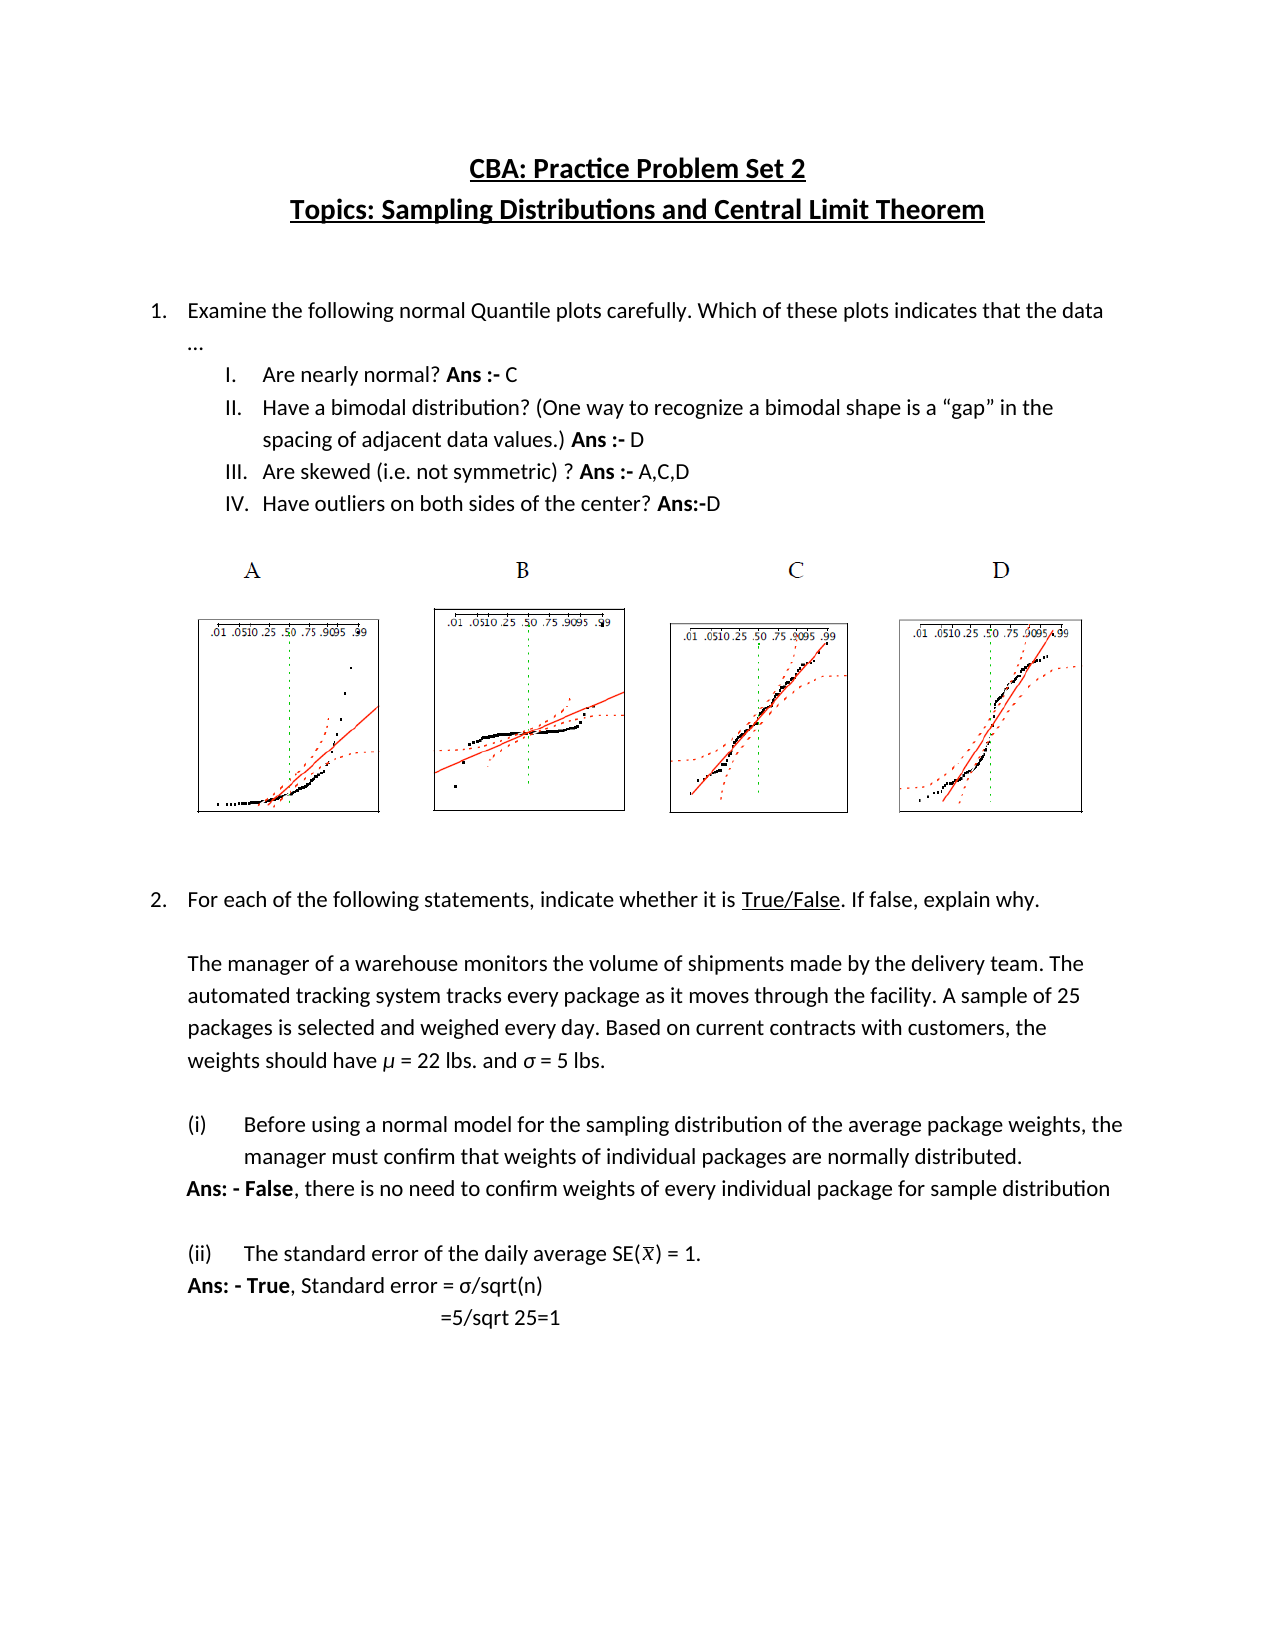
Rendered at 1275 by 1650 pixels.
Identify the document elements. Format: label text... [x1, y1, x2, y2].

list Before using a normal model for the sampling distribution of the average package weights, the manager must confirm that weights of individual packages are normally distributed. [187, 1110, 1125, 1170]
list Examine the following normal Quantile plots carefully. Which of these plots indicates that the data … [150, 296, 1125, 356]
list For each of the following statements, indicate whether it is True/False. If false, explain why. [150, 885, 1125, 913]
list Have outliers on both sides of the center? Ans:-D [225, 489, 1125, 517]
list Have a bimodal distribution? (One way to recognize a bimodal shape is a “gap” in the spacing of adjacent data values.) Ans :- D [225, 393, 1125, 453]
text Topics: Sampling Distributions and Central Limit Theorem [150, 191, 1125, 227]
list =5/sqrt 25=1 [337, 1303, 1125, 1331]
list Are skewed (i.e. not symmetric) ? Ans :- A,C,D [225, 457, 1125, 485]
text Ans: - True, Standard error = σ/sqrt(n) [187, 1271, 1125, 1299]
list Are nearly normal? Ans :- C [225, 361, 1125, 389]
text The manager of a warehouse monitors the volume of shipments made by the delivery team. The automated tracking system tracks every package as it moves through the facility. A sample of 25 packages is selected and weighed every day. Based on current contracts with customers, the weights should have μ = 22 lbs. and σ = 5 lbs. [187, 949, 1125, 1074]
text CBA: Practice Problem Set 2 [150, 150, 1125, 186]
list The standard error of the daily average SE() = 1. [187, 1239, 1125, 1267]
text Ans: - False, there is no need to confirm weights of every individual package for sample distribution [150, 1174, 1125, 1202]
